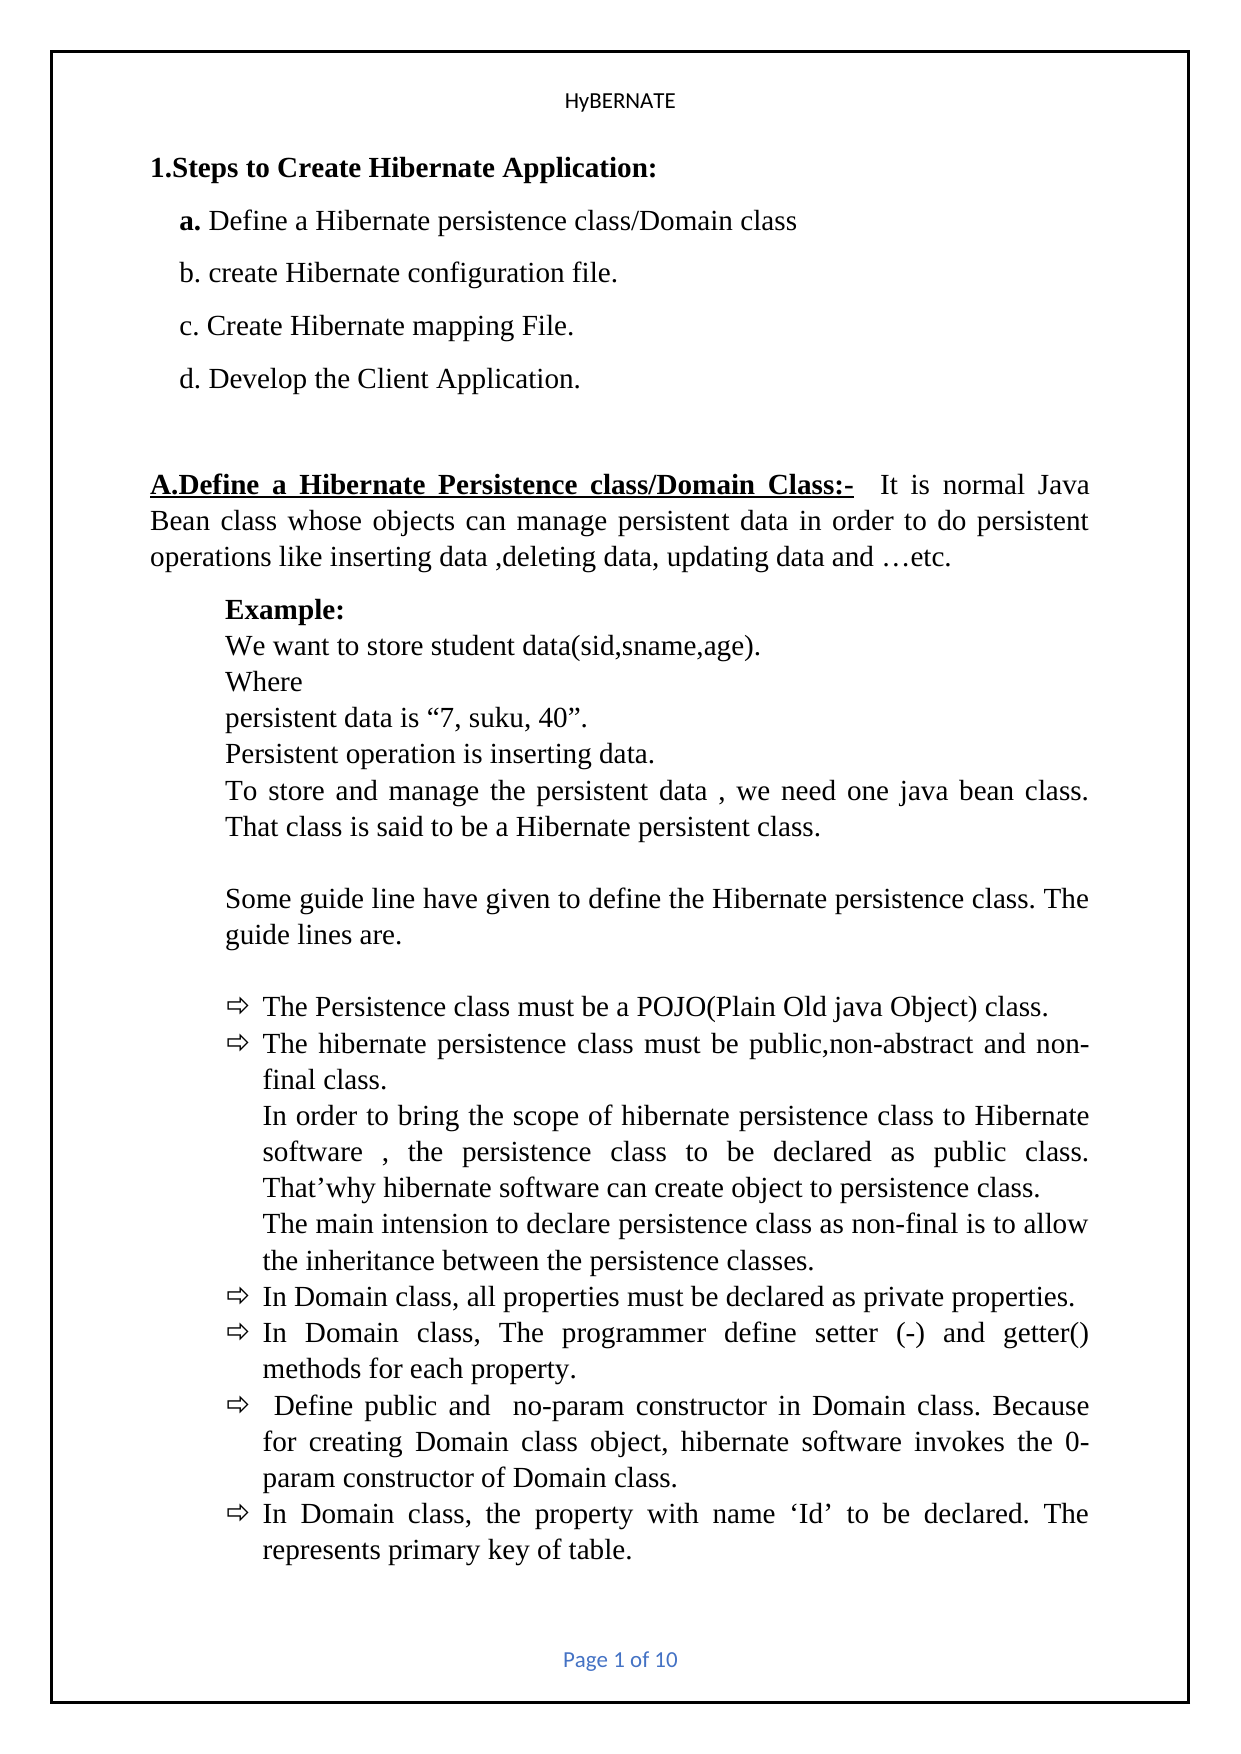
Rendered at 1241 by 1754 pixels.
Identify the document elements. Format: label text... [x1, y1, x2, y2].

list Where [225, 664, 1090, 698]
text a. Define a Hibernate persistence class/Domain class [150, 203, 1090, 236]
list In Domain class, The programmer define setter (-) and getter() methods for each property. [225, 1315, 1090, 1385]
text b. create Hibernate configuration file. [150, 256, 1090, 289]
list We want to store student data(sid,sname,age). [225, 628, 1090, 662]
list The main intension to declare persistence class as non-final is to allow the inheritance between the persistence classes. [262, 1207, 1090, 1276]
list The hibernate persistence class must be public,non-abstract and non-final class. [225, 1026, 1090, 1096]
text A.Define a Hibernate Persistence class/Domain Class:- It is normal Java Bean class whose objects can manage persistent data in order to do persistent operations like inserting data ,deleting data, updating data and …etc. [150, 467, 1090, 573]
list Define public and no-param constructor in Domain class. Because for creating Domain class object, hibernate software invokes the 0-param constructor of Domain class. [225, 1388, 1090, 1493]
list To store and manage the persistent data , we need one java bean class. That class is said to be a Hibernate persistent class. [225, 773, 1090, 842]
list The Persistence class must be a POJO(Plain Old java Object) class. [225, 989, 1090, 1023]
list In Domain class, all properties must be declared as private properties. [225, 1279, 1090, 1313]
list In Domain class, the property with name ‘Id’ to be declared. The represents primary key of table. [225, 1496, 1090, 1566]
text 1.Steps to Create Hibernate Application: [150, 150, 1090, 183]
text c. Create Hibernate mapping File. [150, 308, 1090, 342]
list Some guide line have given to define the Hibernate persistence class. The guide lines are. [225, 881, 1090, 951]
list persistent data is “7, suku, 40”. [225, 700, 1090, 734]
list In order to bring the scope of hibernate persistence class to Hibernate software , the persistence class to be declared as public class. That’why hibernate software can create object to persistence class. [262, 1098, 1090, 1204]
text d. Develop the Client Application. [150, 361, 1090, 395]
list Example: [225, 592, 1090, 626]
list Persistent operation is inserting data. [225, 737, 1090, 770]
